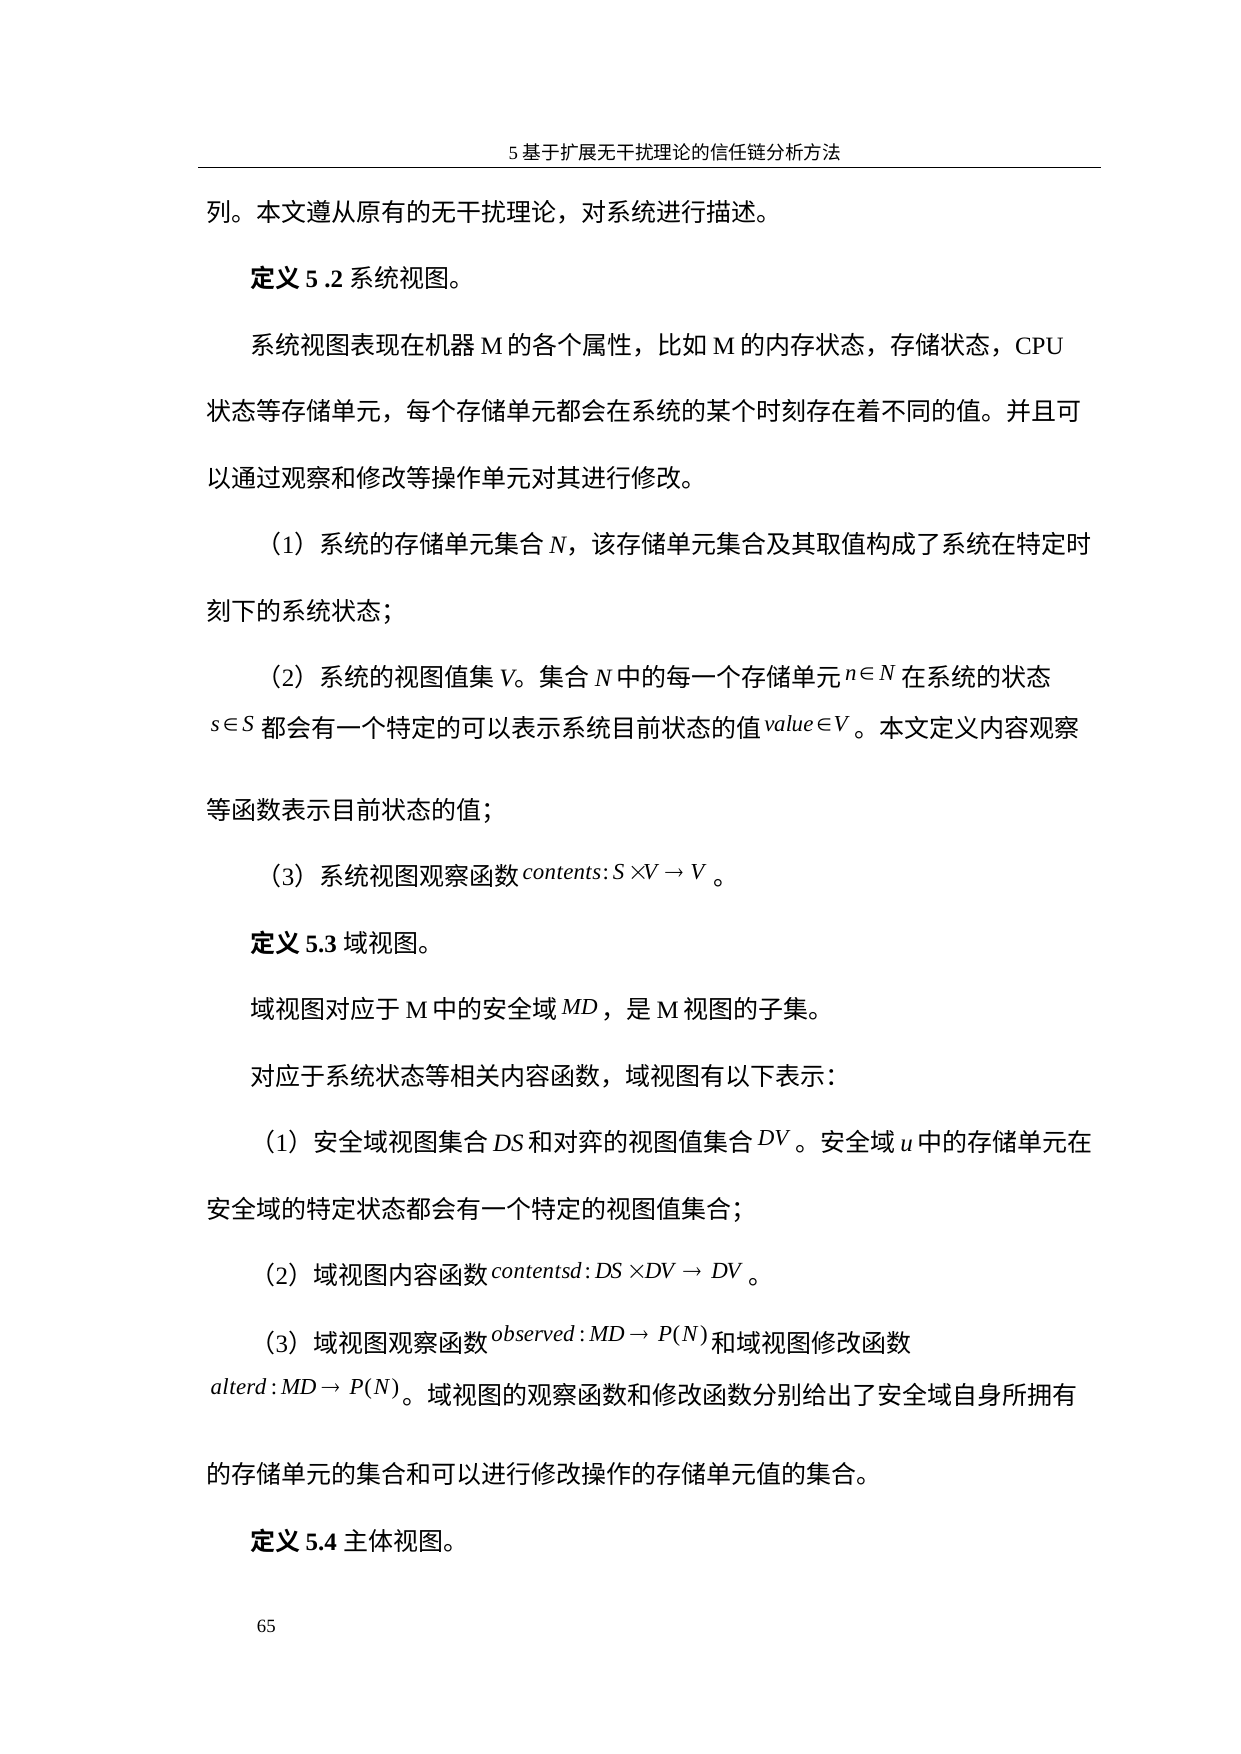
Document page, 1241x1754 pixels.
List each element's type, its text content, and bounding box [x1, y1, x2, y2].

list （2）系统的视图值集V。集合N中的每一个存储单元在系统的状态都会有一个特定的可以表示系统目前状态的值。本文定义内容观察等函数表示目前状态的值； [207, 642, 1093, 842]
list 对应于系统状态等相关内容函数，域视图有以下表示： [207, 1041, 1093, 1108]
text 系统视图表现在机器M的各个属性，比如M的内存状态，存储状态，CPU状态等存储单元，每个存储单元都会在系统的某个时刻存在着不同的值。并且可以通过观察和修改等操作单元对其进行修改。 [207, 310, 1093, 509]
list （1）系统的存储单元集合N，该存储单元集合及其取值构成了系统在特定时刻下的系统状态； [207, 509, 1093, 642]
list 域视图观察函数和域视图修改函数。域视图的观察函数和修改函数分别给出了安全域自身所拥有的存储单元的集合和可以进行修改操作的存储单元值的集合。 [207, 1307, 1093, 1506]
list 域视图内容函数。 [207, 1241, 1093, 1307]
list 域视图对应于M中的安全域，是M视图的子集。 [207, 975, 1093, 1041]
list （3）系统视图观察函数。 [207, 842, 1093, 908]
list 安全域视图集合DS和对弈的视图值集合。安全域u中的存储单元在安全域的特定状态都会有一个特定的视图值集合； [207, 1108, 1093, 1241]
text 需要强调的是，无干扰模型将输入定义为行为，也就是原子动作的连接序列。本文遵从原有的无干扰理论，对系统进行描述。 [207, 177, 1093, 244]
text 定义5 .2 系统视图。 [207, 244, 1093, 310]
text 定义5.3 域视图。 [207, 908, 1093, 975]
text 定义5.4 主体视图。 [207, 1506, 1093, 1573]
